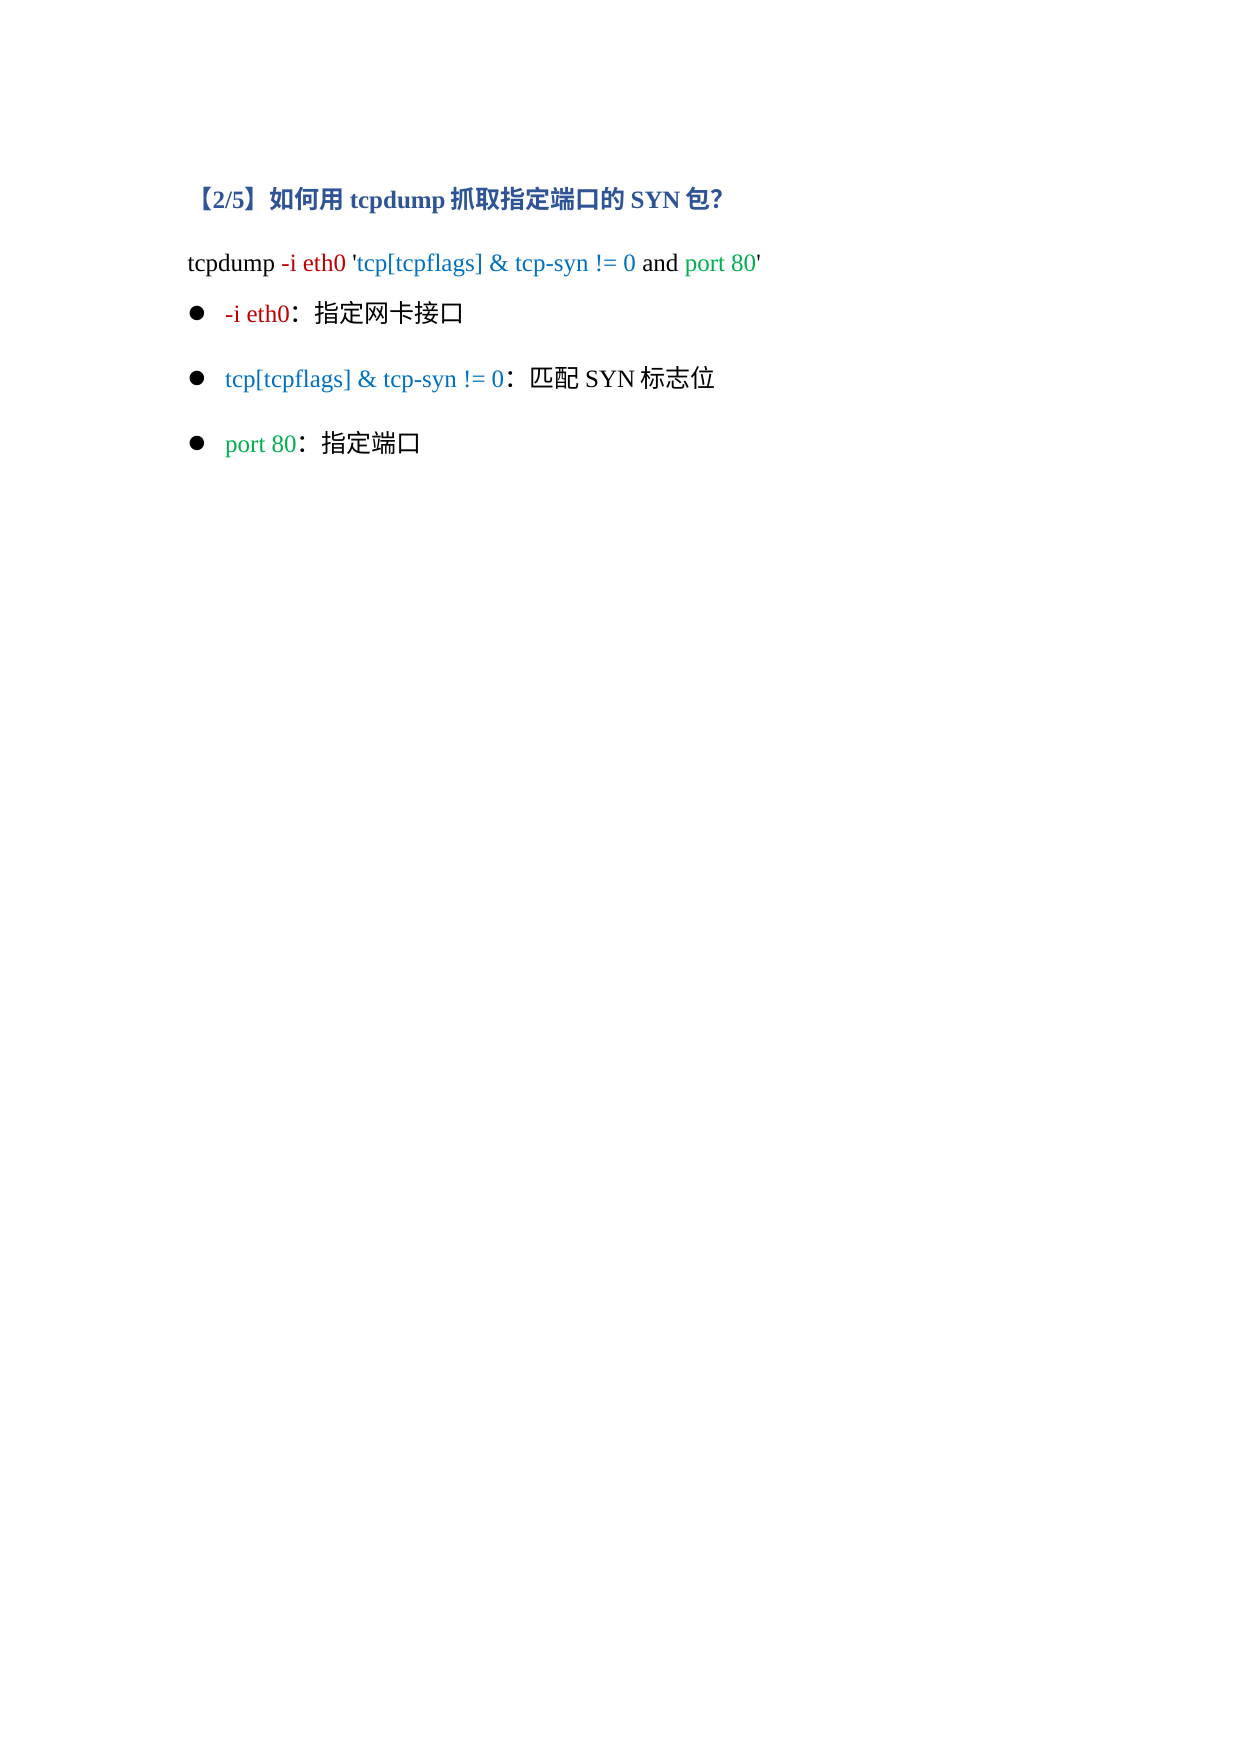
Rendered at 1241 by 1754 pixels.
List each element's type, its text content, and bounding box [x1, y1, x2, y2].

text 【2/5】如何用tcpdump抓取指定端口的SYN包？ [187, 165, 1053, 230]
list -i eth0：指定网卡接口 [187, 279, 1053, 344]
text tcpdump -i eth0 'tcp[tcpflags] & tcp-syn != 0 and port 80' [187, 246, 1053, 279]
list port 80：指定端口 [187, 409, 1053, 474]
list tcp[tcpflags] & tcp-syn != 0：匹配 SYN标志位 [187, 344, 1053, 409]
